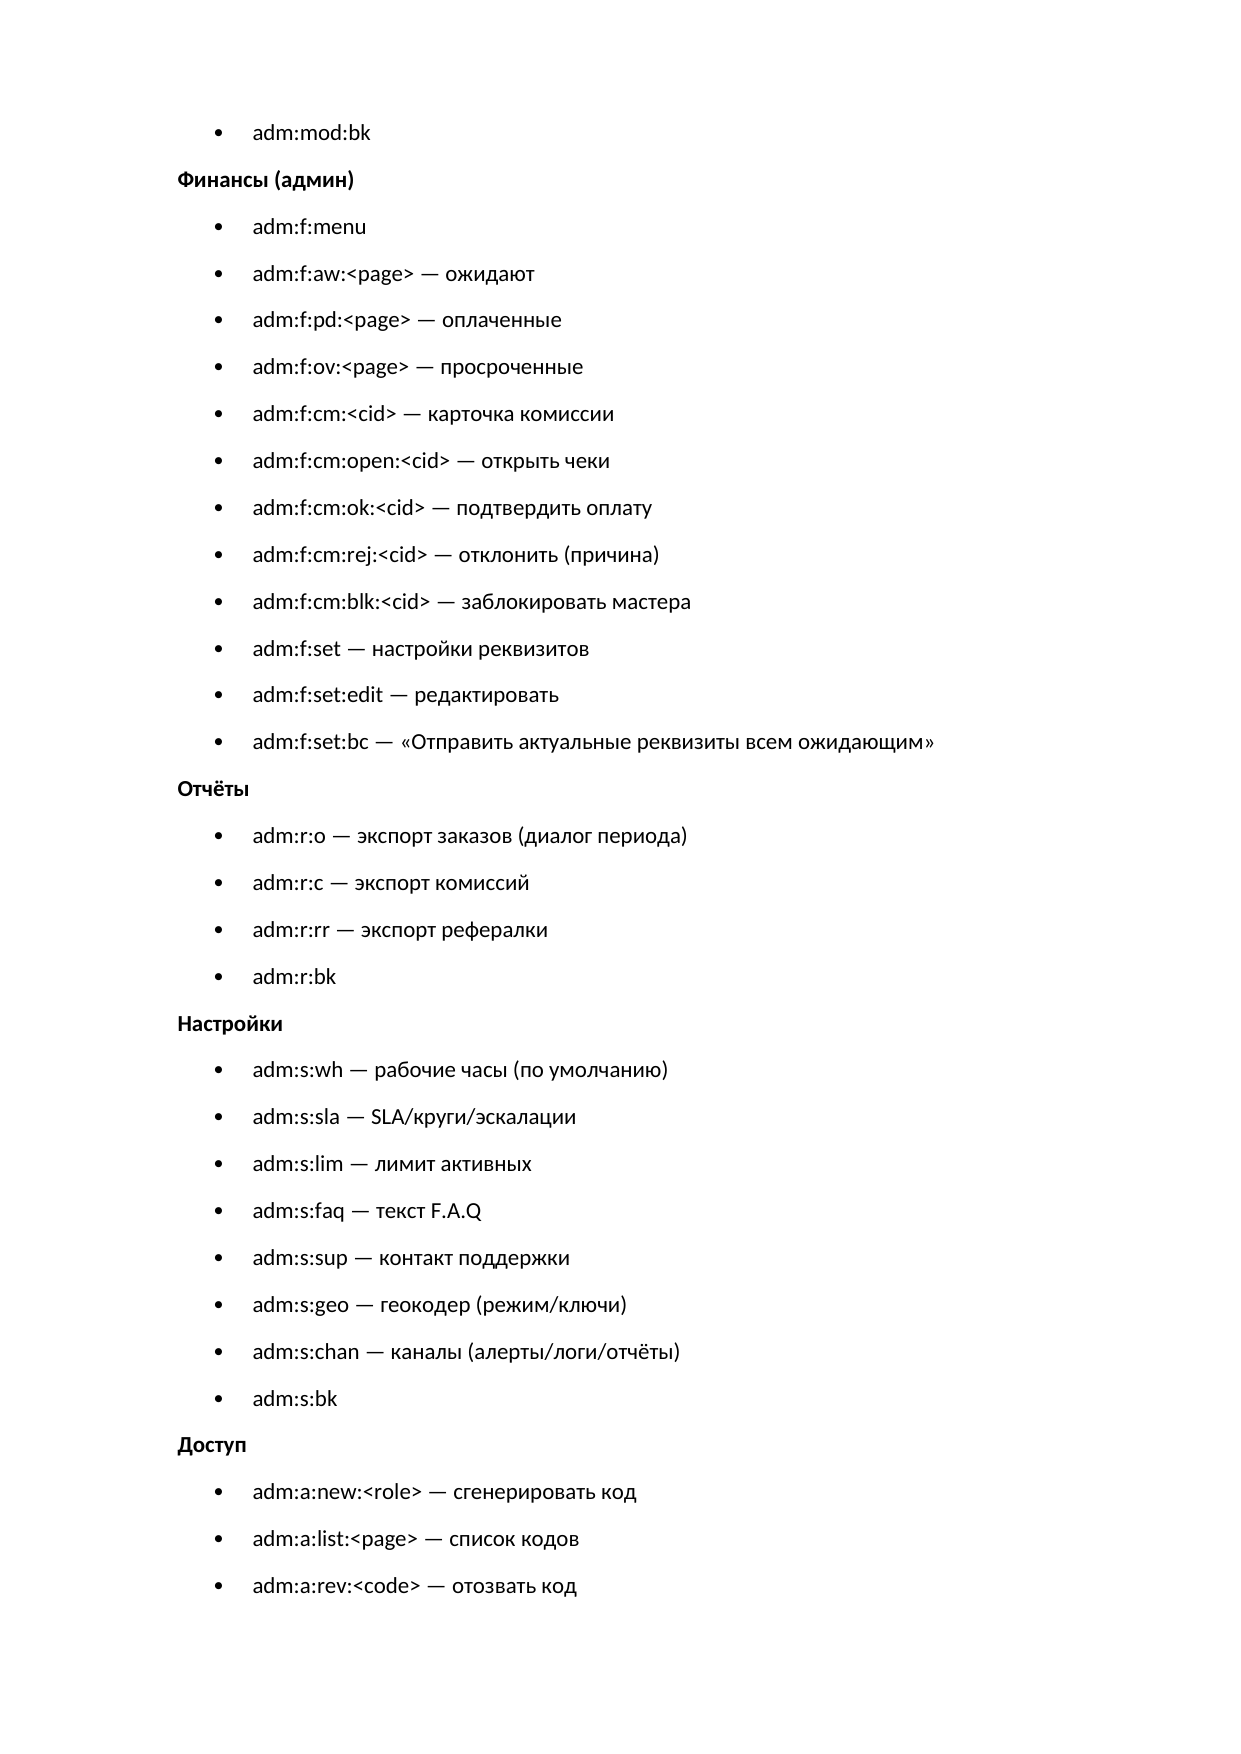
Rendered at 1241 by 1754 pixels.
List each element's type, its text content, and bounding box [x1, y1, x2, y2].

list adm:a:rev:<code> — отозвать код [215, 1571, 1152, 1599]
list adm:s:chan — каналы (алерты/логи/отчёты) [215, 1337, 1152, 1365]
list adm:f:menu [215, 212, 1152, 240]
text Финансы (админ) [177, 165, 1152, 193]
list adm:f:ov:<page> — просроченные [215, 352, 1152, 381]
list adm:s:sla — SLA/круги/эскалации [215, 1102, 1152, 1131]
list adm:s:lim — лимит активных [215, 1149, 1152, 1177]
text Настройки [177, 1009, 1152, 1037]
list adm:r:bk [215, 962, 1152, 990]
list adm:f:cm:<cid> — карточка комиссии [215, 399, 1152, 427]
list adm:s:geo — геокодер (режим/ключи) [215, 1290, 1152, 1318]
list adm:f:cm:blk:<cid> — заблокировать мастера [215, 587, 1152, 615]
list adm:a:list:<page> — список кодов [215, 1524, 1152, 1552]
list adm:f:pd:<page> — оплаченные [215, 306, 1152, 334]
text Отчёты [177, 774, 1152, 802]
list adm:f:set:bc — «Отправить актуальные реквизиты всем ожидающим» [215, 727, 1152, 756]
list adm:a:new:<role> — сгенерировать код [215, 1477, 1152, 1506]
list adm:f:cm:rej:<cid> — отклонить (причина) [215, 540, 1152, 568]
list adm:r:rr — экспорт рефералки [215, 915, 1152, 943]
list adm:f:cm:ok:<cid> — подтвердить оплату [215, 493, 1152, 521]
list adm:s:sup — контакт поддержки [215, 1243, 1152, 1271]
list adm:f:aw:<page> — ожидают [215, 259, 1152, 287]
text Доступ [177, 1431, 1152, 1459]
list adm:r:c — экспорт комиссий [215, 868, 1152, 896]
list adm:s:wh — рабочие часы (по умолчанию) [215, 1056, 1152, 1084]
list adm:s:bk [215, 1384, 1152, 1412]
list adm:f:set — настройки реквизитов [215, 634, 1152, 662]
list adm:s:faq — текст F.A.Q [215, 1196, 1152, 1224]
list adm:f:set:edit — редактировать [215, 681, 1152, 709]
list adm:mod:bk [215, 118, 1152, 146]
list adm:f:cm:open:<cid> — открыть чеки [215, 446, 1152, 474]
list adm:r:o — экспорт заказов (диалог периода) [215, 821, 1152, 849]
